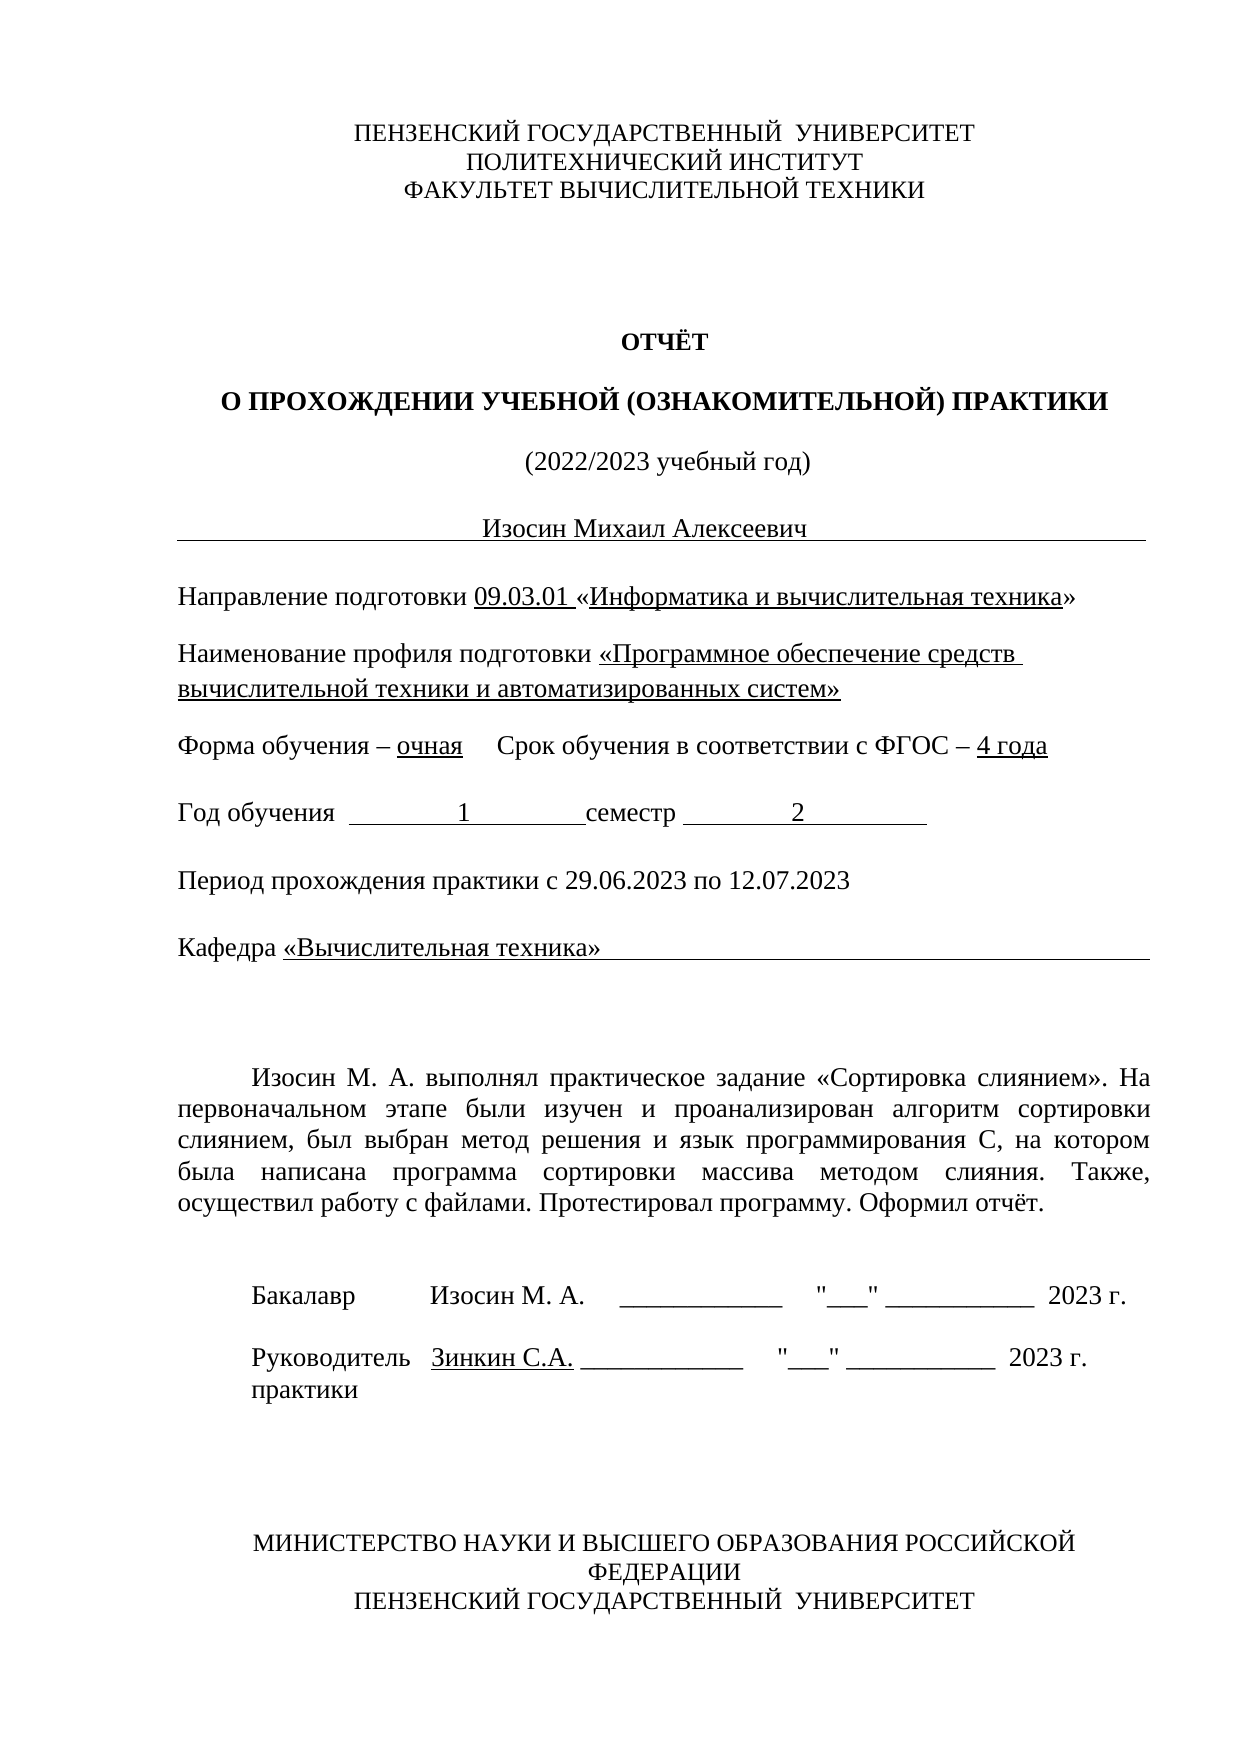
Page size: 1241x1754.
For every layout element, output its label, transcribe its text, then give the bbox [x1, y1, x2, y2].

text ПЕНЗЕНСКИЙ ГОСУДАРСТВЕННЫЙ УНИВЕРСИТЕТ [177, 118, 1152, 147]
text Форма обучения – очная Срок обучения в соответствии с ФГОС – 4 года [177, 729, 1152, 760]
text ПЕНЗЕНСКИЙ ГОСУДАРСТВЕННЫЙ УНИВЕРСИТЕТ [177, 1586, 1152, 1615]
text ФАКУЛЬТЕТ ВЫЧИСЛИТЕЛЬНОЙ ТЕХНИКИ [177, 176, 1152, 204]
text Наименование профиля подготовки «Программное обеспечение средств вычислительной техники и автоматизированных систем» [177, 637, 1152, 703]
text Год обучения 1 семестр 2 [177, 796, 1152, 828]
text ОТЧЁТ [177, 327, 1152, 356]
text О ПРОХОЖДЕНИИ УЧЕБНОЙ (ОЗНАКОМИТЕЛЬНОЙ) ПРАКТИКИ [177, 385, 1152, 416]
text Изосин Михаил Алексеевич [177, 513, 1152, 544]
text МИНИСТЕРСТВО НАУКИ И ВЫСШЕГО ОБРАЗОВАНИЯ РОССИЙСКОЙ ФЕДЕРАЦИИ [177, 1528, 1152, 1586]
text Направление подготовки 09.03.01 «Информатика и вычислительная техника» [177, 580, 1152, 611]
text ПОЛИТЕХНИЧЕСКИЙ ИНСТИТУТ [177, 147, 1152, 176]
text Руководитель Зинкин С.А. ____________ "___" ___________ 2023 г. [177, 1342, 1152, 1373]
text практики [177, 1373, 1152, 1404]
text Бакалавр Изосин М. А. ____________ "___" ___________ 2023 г. [177, 1279, 1152, 1310]
text Период прохождения практики с 29.06.2023 по 12.07.2023 [177, 864, 1152, 895]
text Изосин М. А. выполнял практическое задание «Сортировка слиянием». На первоначальном этапе были изучен и проанализирован алгоритм сортировки слиянием, был выбран метод решения и язык программирования С, на котором была написана программа сортировки массива методом слияния. Также, осуществил работу с файлами. Протестировал программу. Оформил отчёт. [177, 1061, 1152, 1217]
text Кафедра «Вычислительная техника» [177, 931, 1152, 963]
text (2022/2023 учебный год) [177, 445, 1152, 476]
